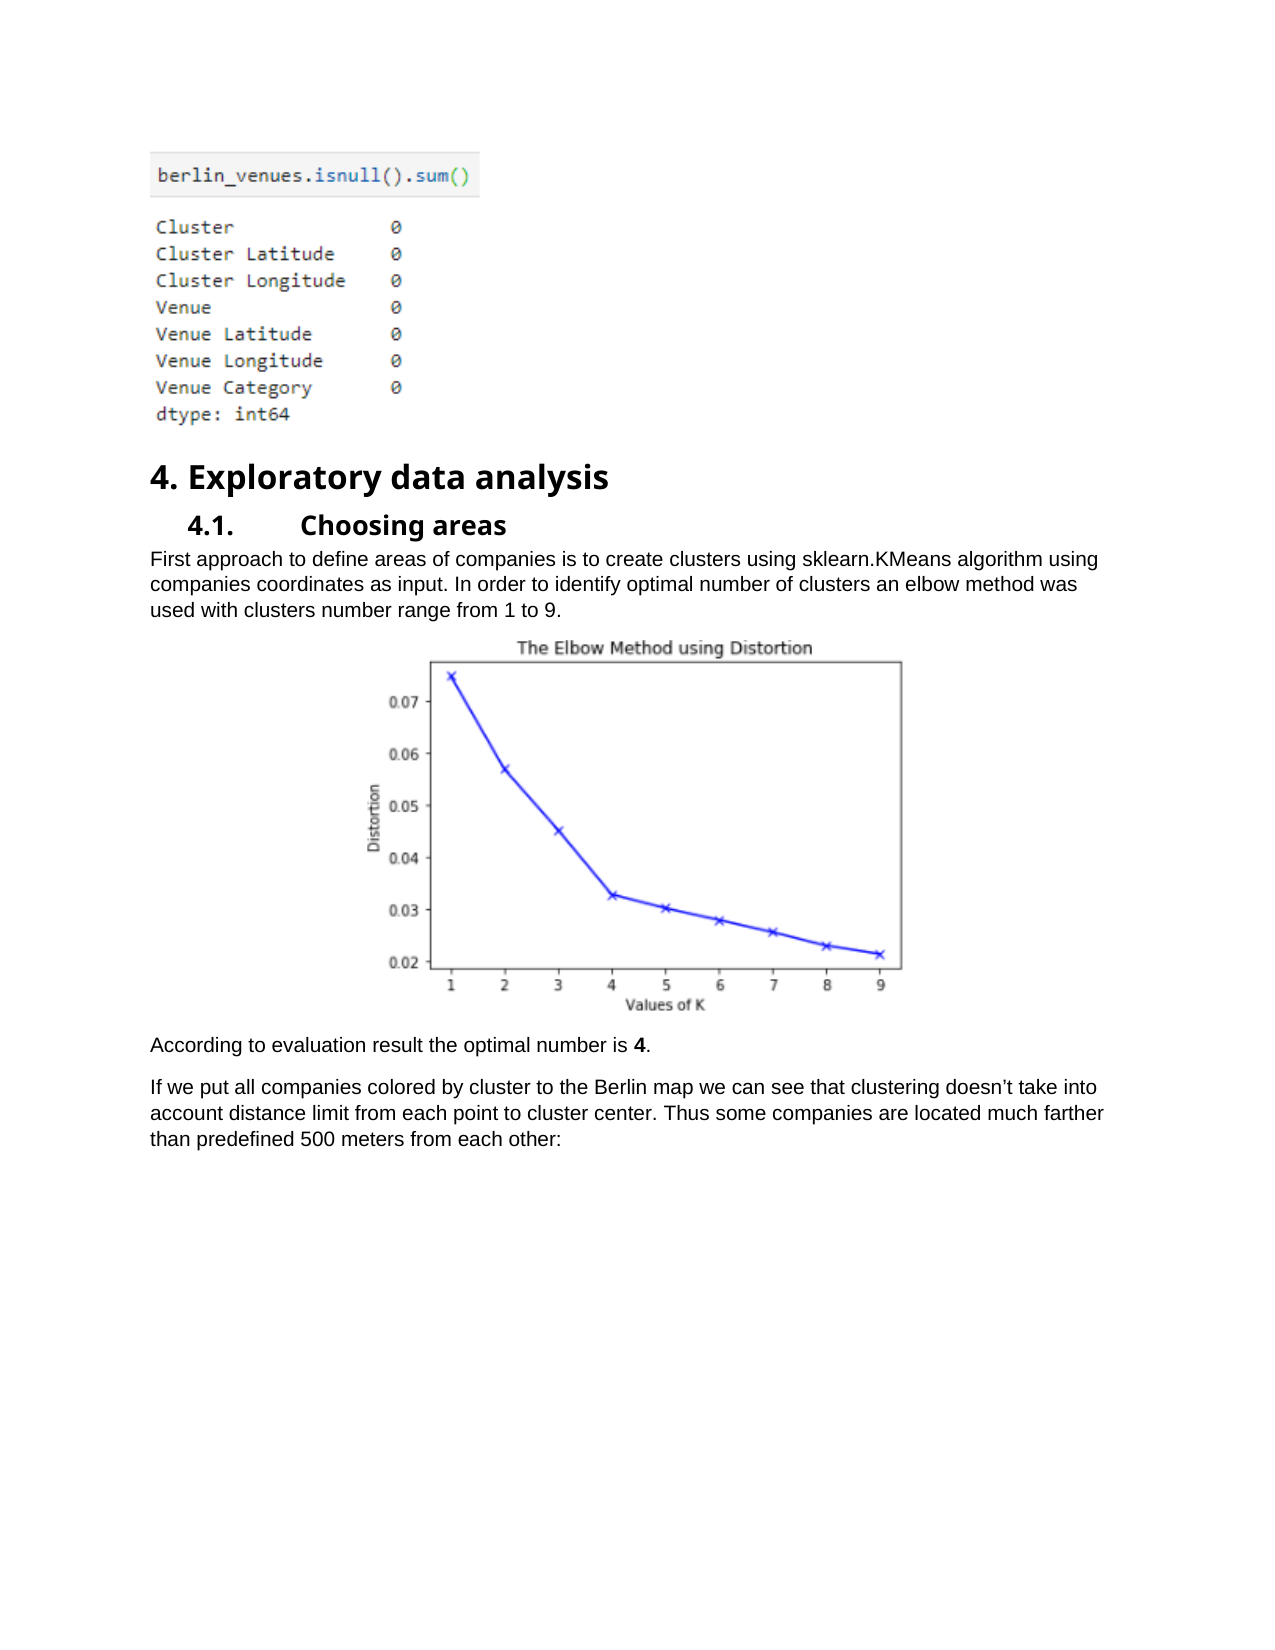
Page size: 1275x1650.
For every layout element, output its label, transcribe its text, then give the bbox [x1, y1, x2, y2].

text First approach to define areas of companies is to create clusters using sklearn.KMeans algorithm using companies coordinates as input. In order to identify optimal number of clusters an elbow method was used with clusters number range from 1 to 9. [150, 546, 1125, 622]
picture [366, 640, 909, 1014]
text If we put all companies colored by cluster to the Berlin map we can see that clustering doesn’t take into account distance limit from each point to cluster center. Thus some companies are located much farther than predefined 500 meters from each other: [150, 1075, 1125, 1151]
text According to evaluation result the optimal number is 4. [150, 1032, 1125, 1056]
picture [150, 150, 480, 427]
subtitle Choosing areas [187, 507, 1125, 543]
subtitle Exploratory data analysis [150, 453, 1125, 499]
